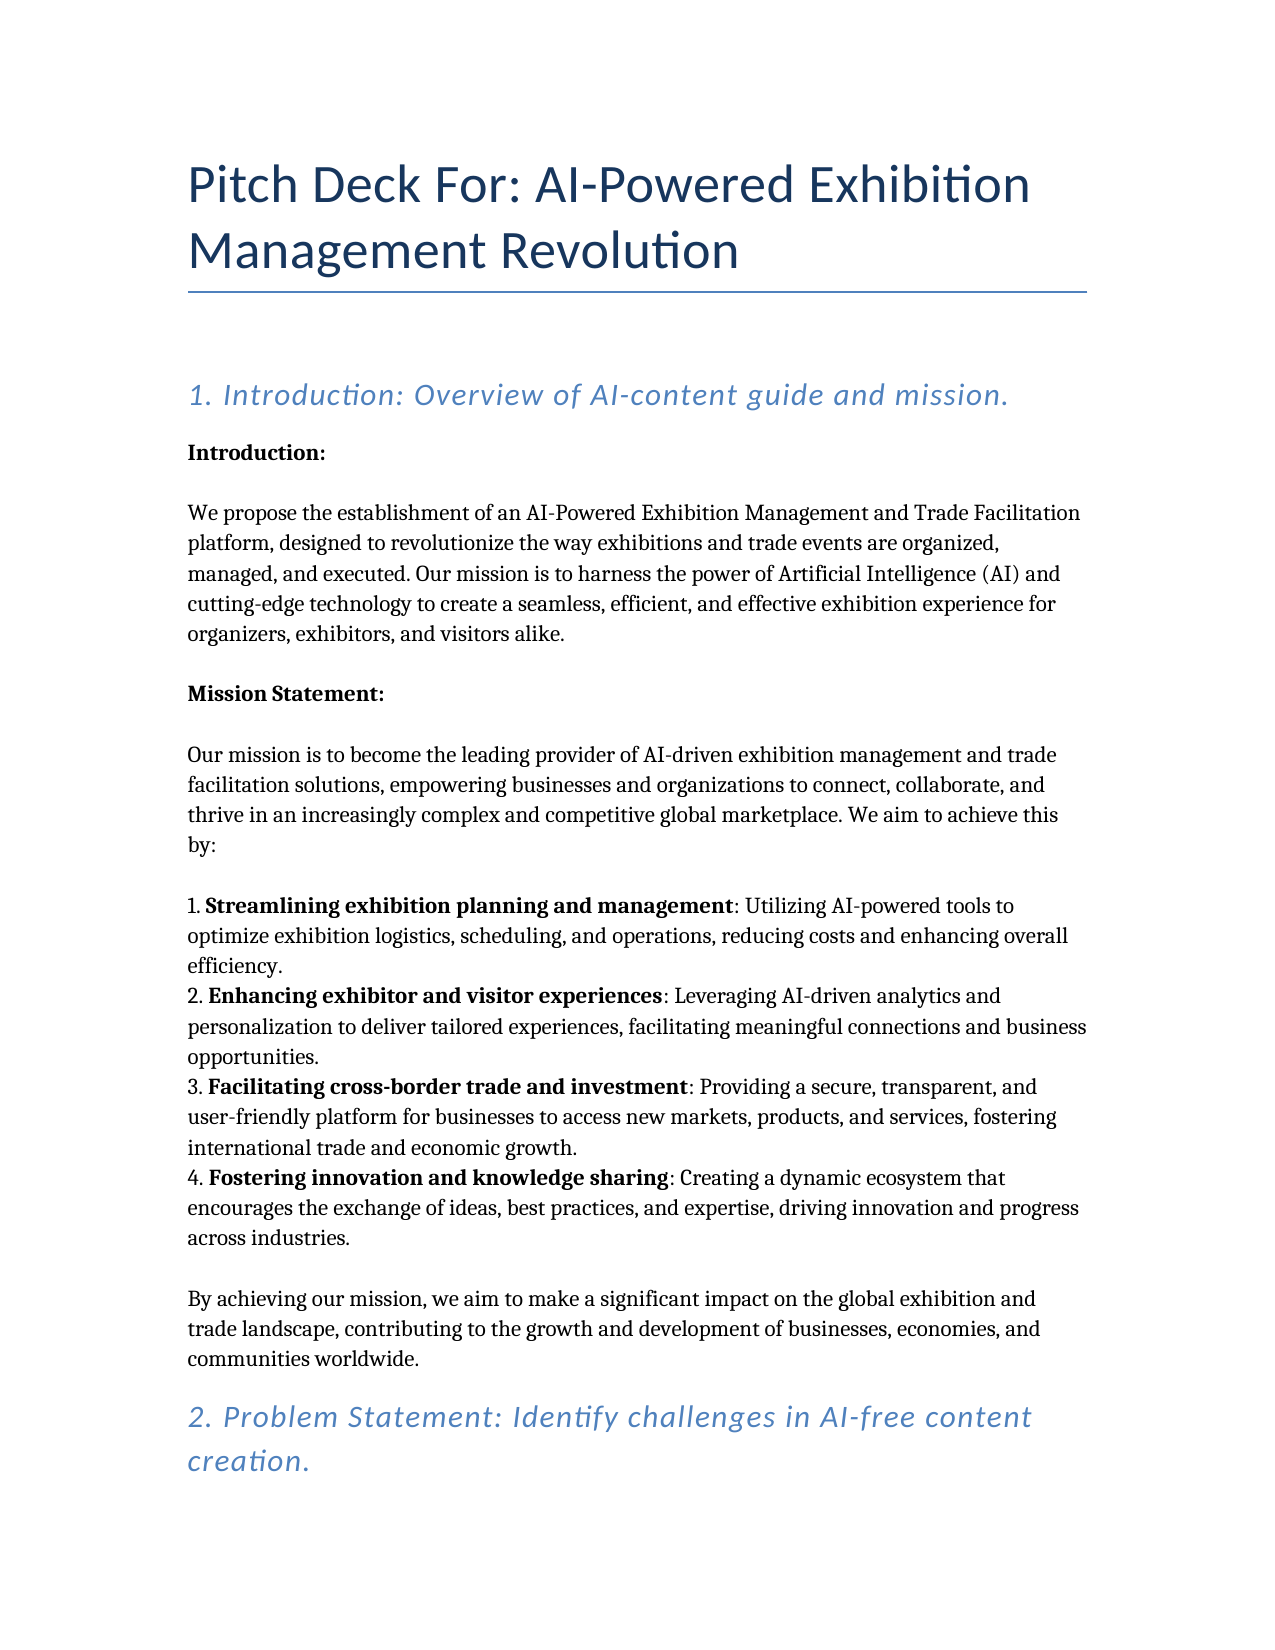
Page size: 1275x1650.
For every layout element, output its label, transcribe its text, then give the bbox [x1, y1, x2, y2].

subtitle 1. Introduction: Overview of AI-content guide and mission. [187, 375, 1087, 413]
text Introduction: We propose the establishment of an AI-Powered Exhibition Management and Trade Facilitation platform, designed to revolutionize the way exhibitions and trade events are organized, managed, and executed. Our mission is to harness the power of Artificial Intelligence (AI) and cutting-edge technology to create a seamless, efficient, and effective exhibition experience for organizers, exhibitors, and visitors alike. Mission Statement: Our mission is to become the leading provider of AI-driven exhibition management and trade facilitation solutions, empowering businesses and organizations to connect, collaborate, and thrive in an increasingly complex and competitive global marketplace. We aim to achieve this by: 1. Streamlining exhibition planning and management: Utilizing AI-powered tools to optimize exhibition logistics, scheduling, and operations, reducing costs and enhancing overall efficiency. 2. Enhancing exhibitor and visitor experiences: Leveraging AI-driven analytics and personalization to deliver tailored experiences, facilitating meaningful connections and business opportunities. 3. Facilitating cross-border trade and investment: Providing a secure, transparent, and user-friendly platform for businesses to access new markets, products, and services, fostering international trade and economic growth. 4. Fostering innovation and knowledge sharing: Creating a dynamic ecosystem that encourages the exchange of ideas, best practices, and expertise, driving innovation and progress across industries. By achieving our mission, we aim to make a significant impact on the global exhibition and trade landscape, contributing to the growth and development of businesses, economies, and communities worldwide. [187, 439, 1087, 1372]
subtitle 2. Problem Statement: Identify challenges in AI-free content creation. [187, 1397, 1087, 1479]
title Pitch Deck For: AI-Powered Exhibition Management Revolution [187, 150, 1087, 293]
